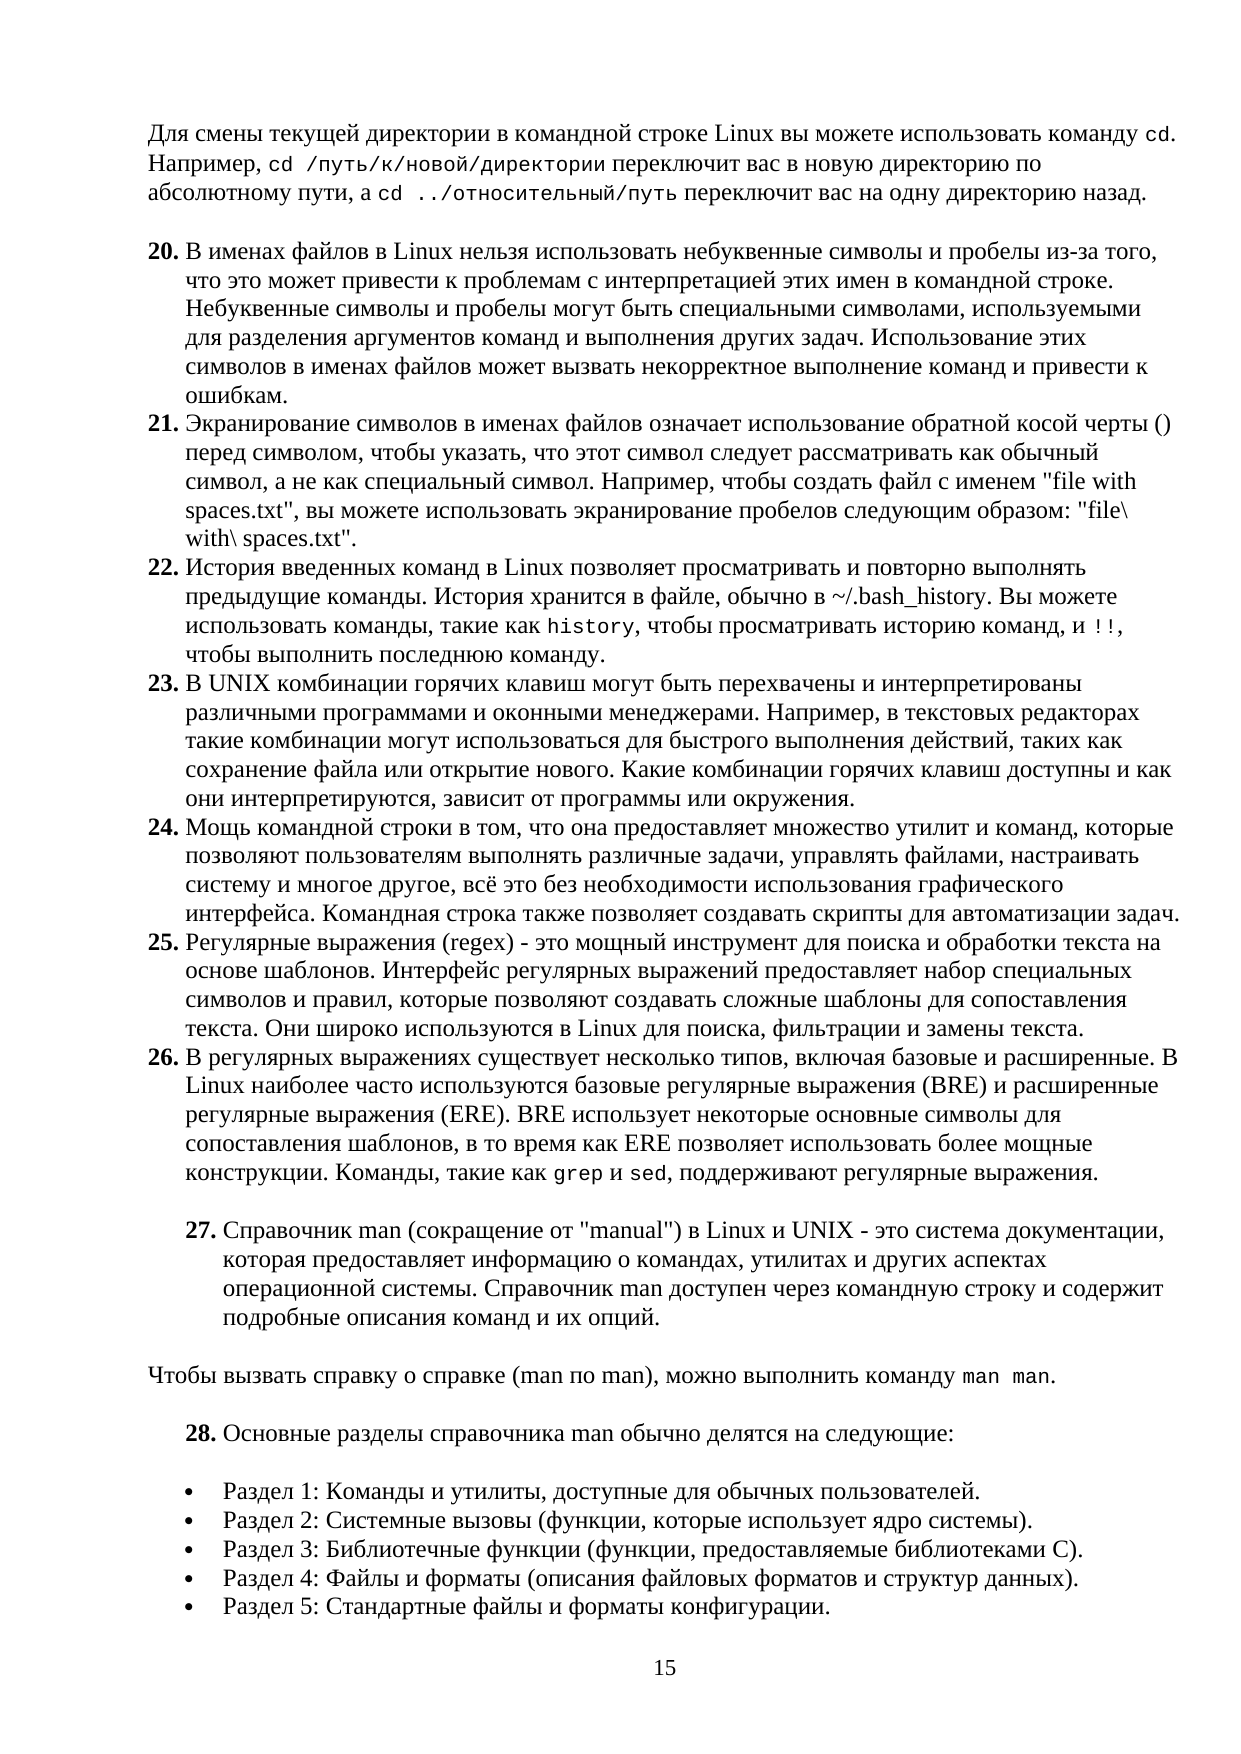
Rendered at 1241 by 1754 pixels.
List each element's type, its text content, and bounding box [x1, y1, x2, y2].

list Справочник man (сокращение от "manual") в Linux и UNIX - это система документации, которая предоставляет информацию о командах, утилитах и других аспектах операционной системы. Справочник man доступен через командную строку и содержит подробные описания команд и их опций. [185, 1391, 1181, 1506]
list В регулярных выражениях существует несколько типов, включая базовые и расширенные. В Linux наиболее часто используются базовые регулярные выражения (BRE) и расширенные регулярные выражения (ERE). BRE использует некоторые основные символы для сопоставления шаблонов, в то время как ERE позволяет использовать более мощные конструкции. Команды, такие как grep и sed, поддерживают регулярные выражения. [148, 1217, 1181, 1361]
list Регулярные выражения (regex) - это мощный инструмент для поиска и обработки текста на основе шаблонов. Интерфейс регулярных выражений предоставляет набор специальных символов и правил, которые позволяют создавать сложные шаблоны для сопоставления текста. Они широко используются в Linux для поиска, фильтрации и замены текста. [148, 1073, 1181, 1188]
text Чтобы вызвать справку о справке (man по man), можно выполнить команду man man. [148, 1535, 1181, 1564]
list В UNIX комбинации горячих клавиш могут быть перехвачены и интерпретированы различными программами и оконными менеджерами. Например, в текстовых редакторах такие комбинации могут использоваться для быстрого выполнения действий, таких как сохранение файла или открытие нового. Какие комбинации горячих клавиш доступны и как они интерпретируются, зависит от программы или окружения. [148, 756, 1181, 899]
list В именах файлов в Linux нельзя использовать небуквенные символы и пробелы из-за того, что это может привести к проблемам с интерпретацией этих имен в командной строке. Небуквенные символы и пробелы могут быть специальными символами, используемыми для разделения аргументов команд и выполнения других задач. Использование этих символов в именах файлов может вызвать некорректное выполнение команд и привести к ошибкам. [148, 236, 1181, 408]
list Мощь командной строки в том, что она предоставляет множество утилит и команд, которые позволяют пользователям выполнять различные задачи, управлять файлами, настраивать систему и многое другое, всё это без необходимости использования графического интерфейса. Командная строка также позволяет создавать скрипты для автоматизации задач. [148, 928, 1181, 1043]
list История введенных команд в Linux позволяет просматривать и повторно выполнять предыдущие команды. История хранится в файле, обычно в ~/.bash_history. Вы можете использовать команды, такие как history, чтобы просматривать историю команд, и !!, чтобы выполнить последнюю команду. [148, 611, 1181, 726]
text Для смены текущей директории в командной строке Linux вы можете использовать команду cd. Например, cd /путь/к/новой/директории переключит вас в новую директорию по абсолютному пути, а cd ../относительный/путь переключит вас на одну директорию назад. [148, 118, 1181, 207]
list Основные разделы справочника man обычно делятся на следующие: [185, 1593, 1181, 1622]
list Экранирование символов в именах файлов означает использование обратной косой черты () перед символом, чтобы указать, что этот символ следует рассматривать как обычный символ, а не как специальный символ. Например, чтобы создать файл с именем "file with spaces.txt", вы можете использовать экранирование пробелов следующим образом: "file\ with\ spaces.txt". [148, 438, 1181, 581]
